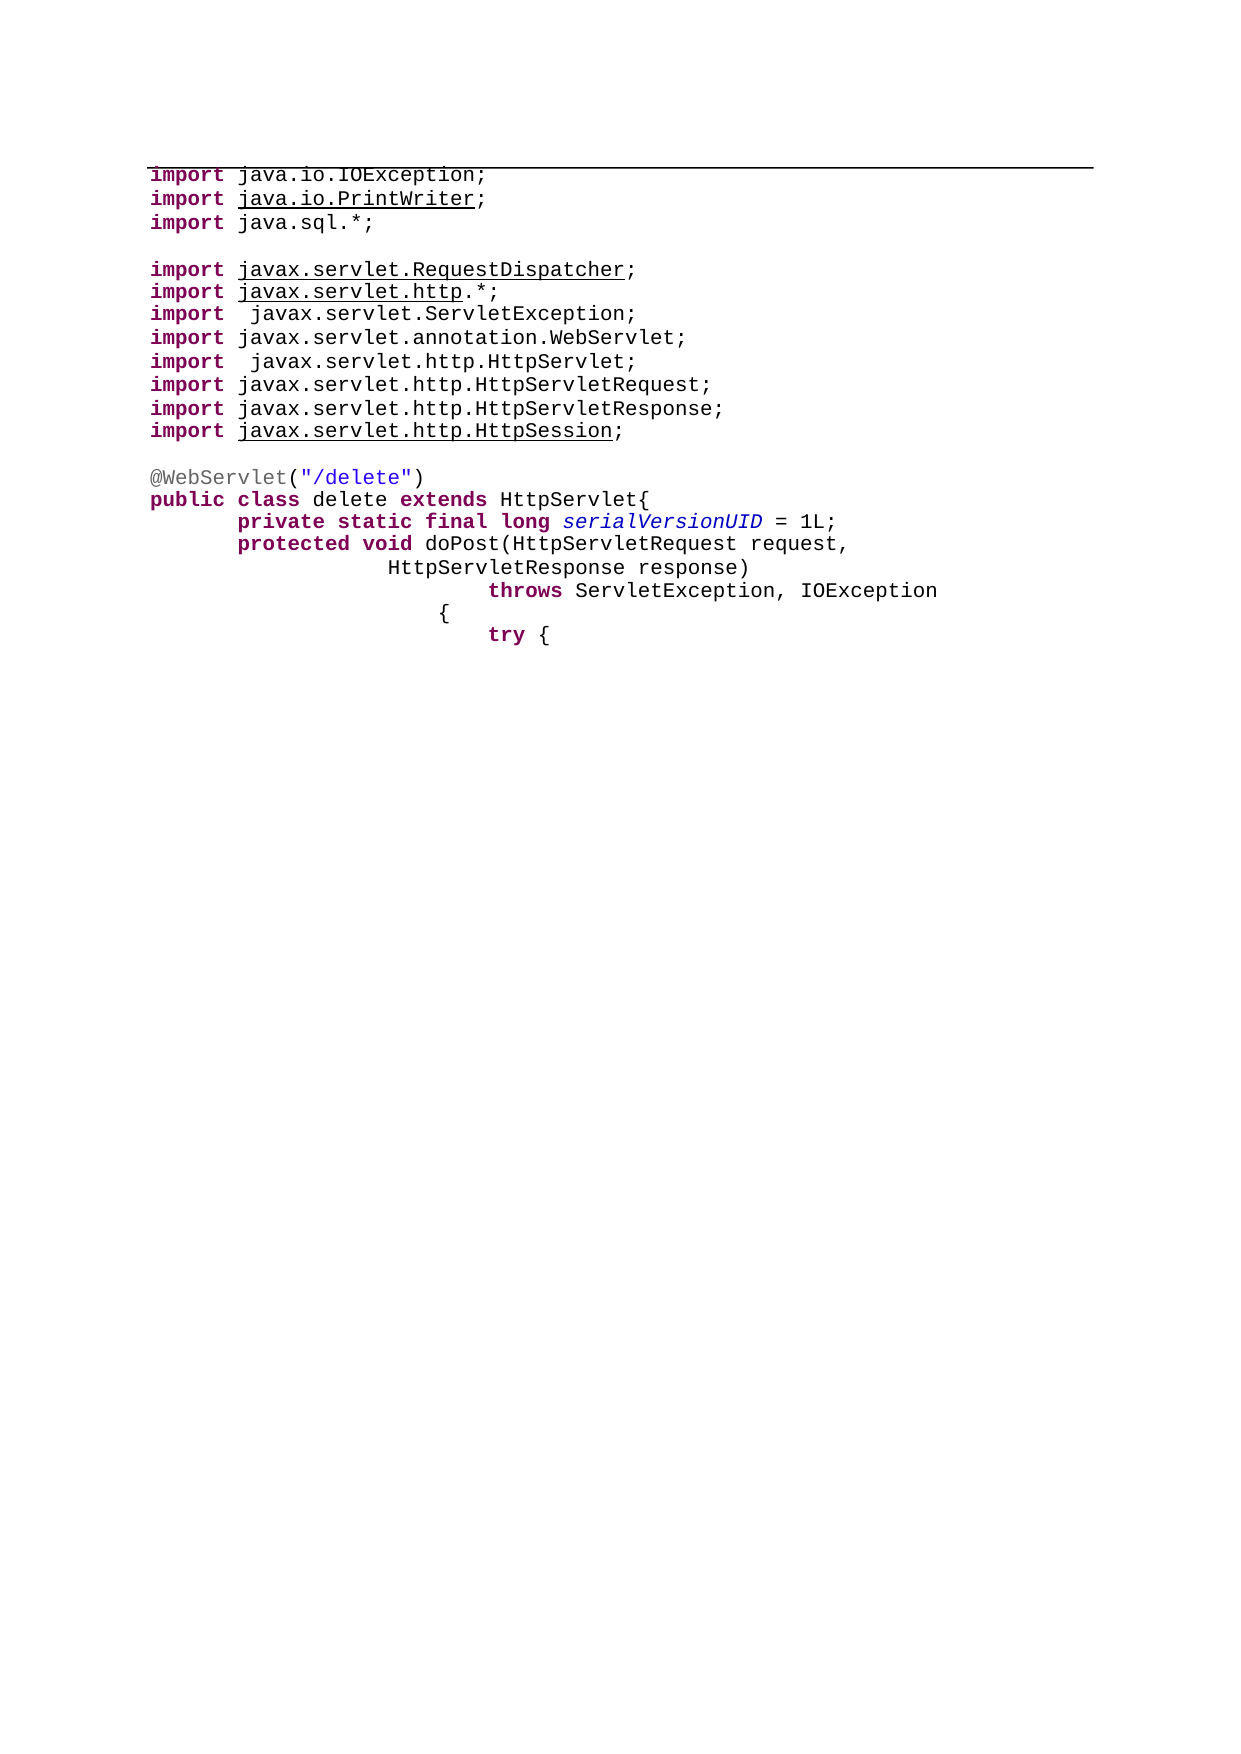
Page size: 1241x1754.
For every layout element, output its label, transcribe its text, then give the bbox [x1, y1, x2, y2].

text import java.io.IOException; [150, 162, 1221, 188]
text import javax.servlet.ServletException; import javax.servlet.annotation.WebServlet; import javax.servlet.http.HttpServlet; import javax.servlet.http.HttpServletRequest; [150, 303, 713, 398]
text import javax.servlet.http.*; [150, 281, 1221, 303]
text private static final long serialVersionUID = 1L; [237, 511, 1221, 533]
text import java.sql.*; [150, 212, 1221, 235]
subtitle try { [488, 624, 1221, 646]
text public class delete extends HttpServlet{ [150, 488, 1221, 511]
text protected void doPost(HttpServletRequest request, HttpServletResponse response) [237, 533, 852, 580]
text import javax.servlet.http.HttpServletResponse; [150, 398, 1221, 420]
text { [438, 602, 1221, 624]
text throws ServletException, IOException [488, 581, 1221, 602]
text import java.io.PrintWriter; [150, 188, 1221, 212]
text import javax.servlet.RequestDispatcher; [150, 259, 1221, 281]
text @WebServlet("/delete") [150, 467, 1221, 488]
text import javax.servlet.http.HttpSession; [150, 420, 1221, 442]
